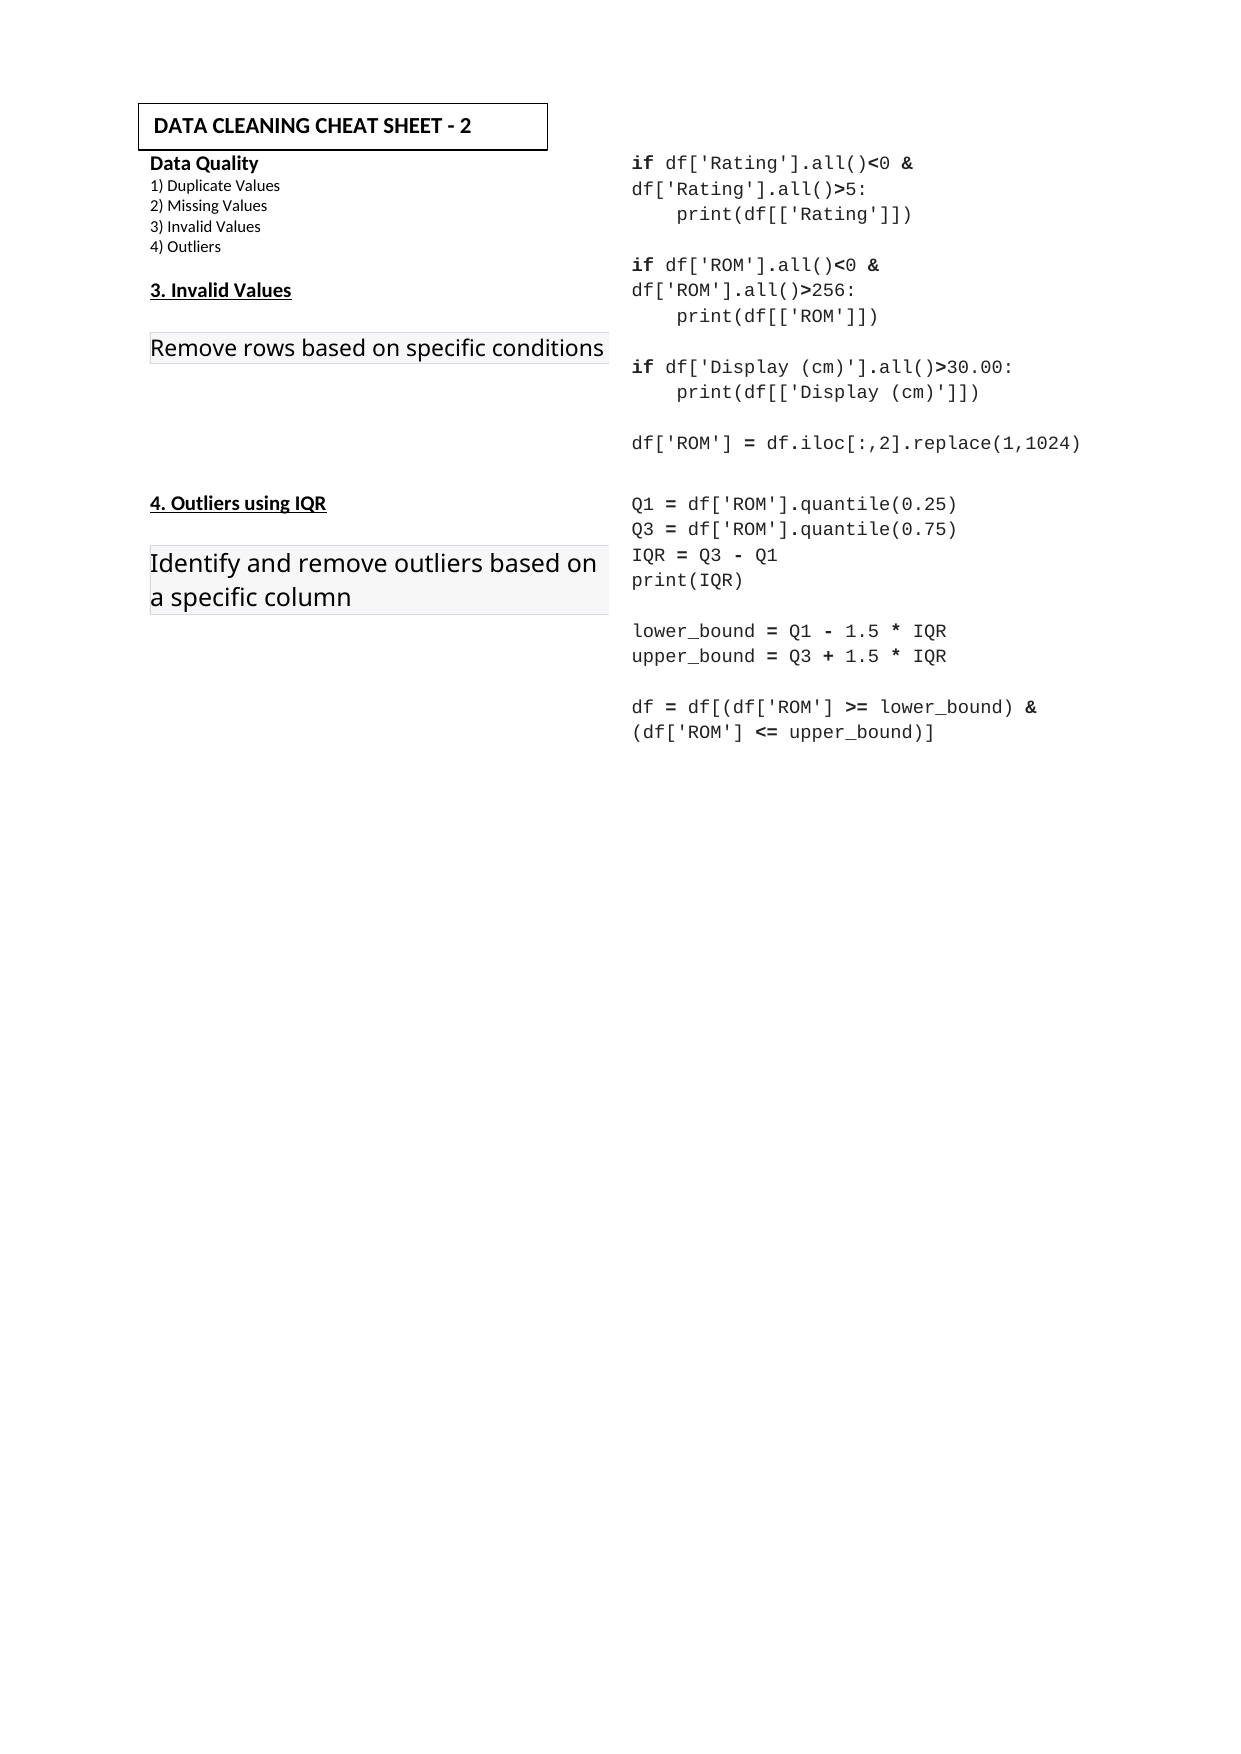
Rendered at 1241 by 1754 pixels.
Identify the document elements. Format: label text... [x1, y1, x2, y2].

table_header Data Quality 1) Duplicate Values 2) Missing Values 3) Invalid Values 4) Outliers 3. Invalid Values Remove rows based on specific conditions [139, 150, 620, 490]
table_cell 4. Outliers using IQR Identify and remove outliers based on a specific column [139, 490, 620, 770]
table_cell Q1 = df['ROM'].quantile(0.25) Q3 = df['ROM'].quantile(0.75) IQR = Q3 - Q1 print(IQR) lower_bound = Q1 - 1.5 * IQR upper_bound = Q3 + 1.5 * IQR df = df[(df['ROM'] >= lower_bound) & (df['ROM'] <= upper_bound)] [620, 490, 1101, 770]
table_header if df['Rating'].all()<0 & df['Rating'].all()>5: print(df[['Rating']]) if df['ROM'].all()<0 & df['ROM'].all()>256: print(df[['ROM']]) if df['Display (cm)'].all()>30.00: print(df[['Display (cm)']]) df['ROM'] = df.iloc[:,2].replace(1,1024) [620, 150, 1101, 490]
